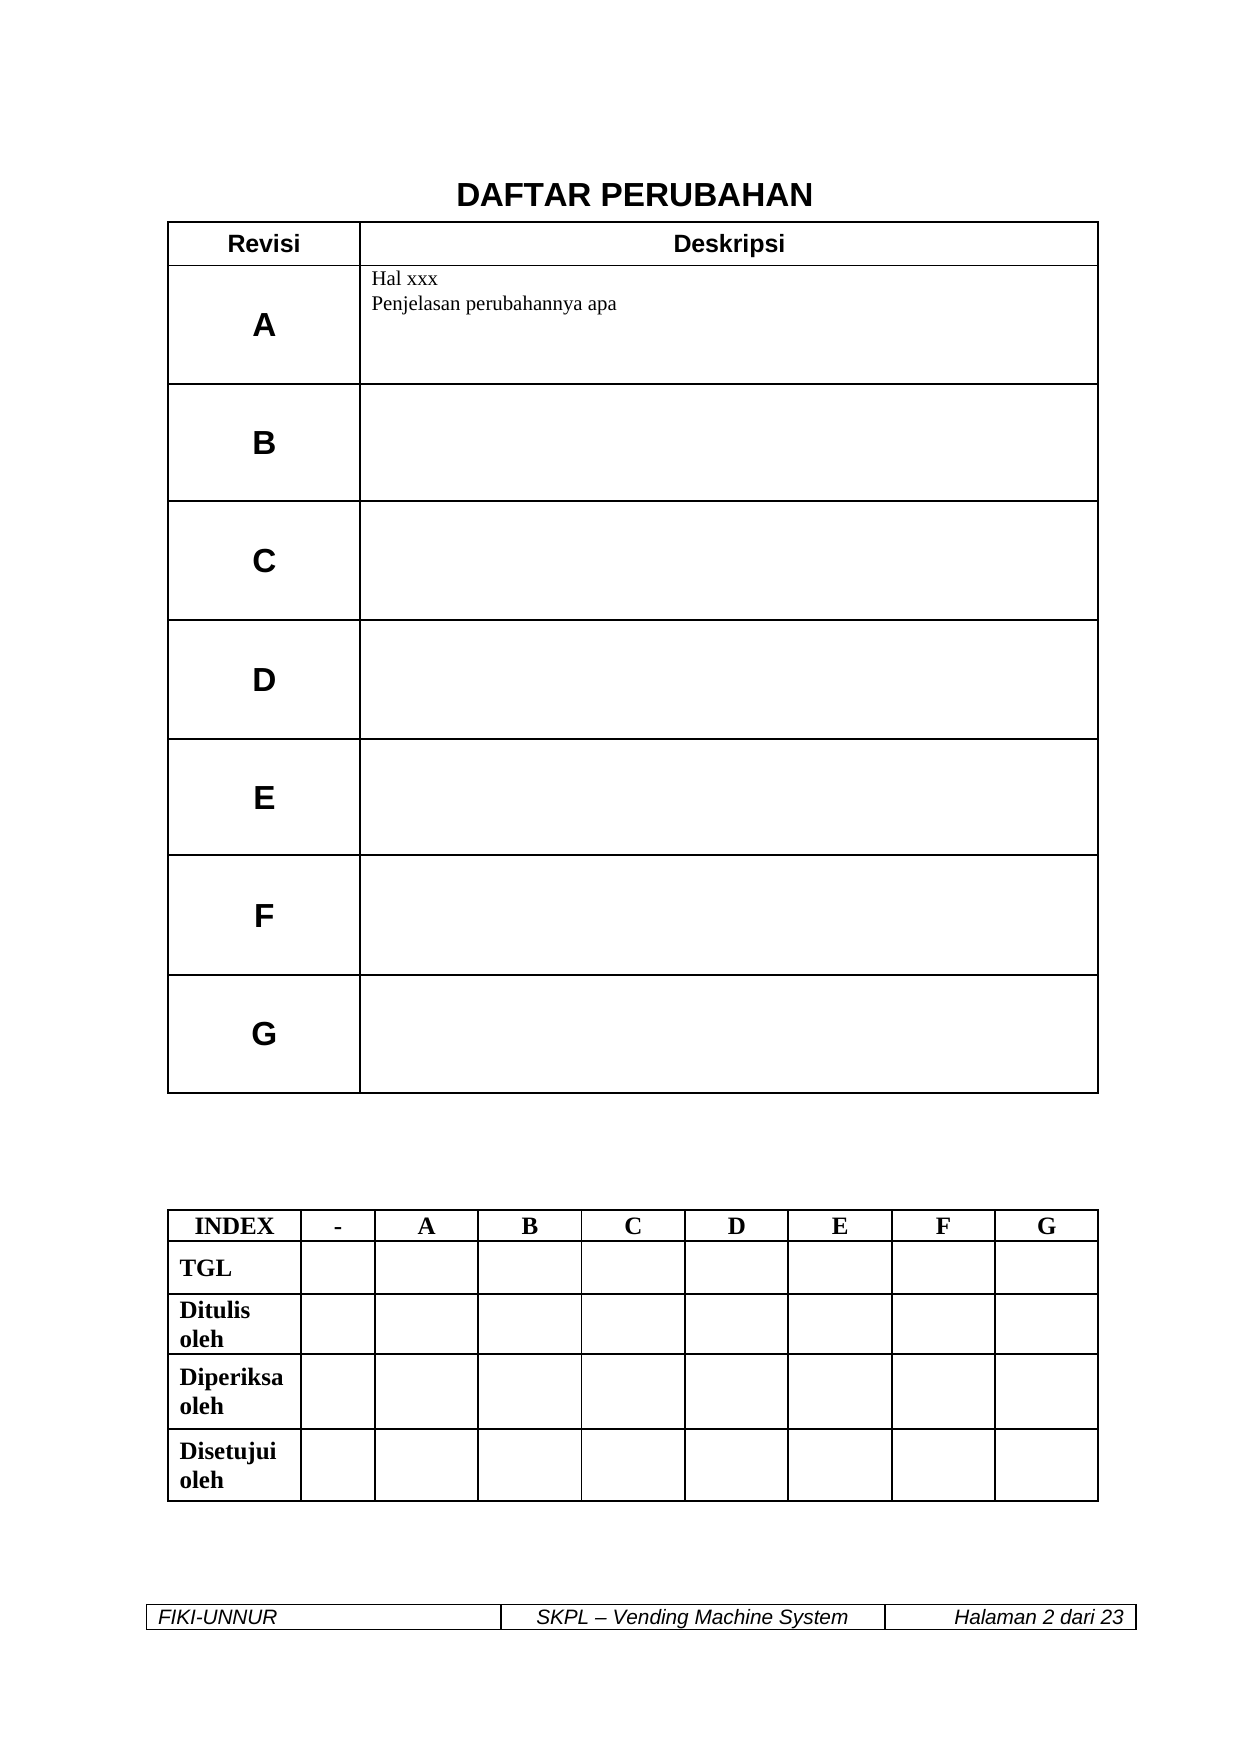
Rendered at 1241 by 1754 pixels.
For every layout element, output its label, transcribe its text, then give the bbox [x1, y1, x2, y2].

table_cell [361, 740, 1097, 854]
table_header Revisi [169, 223, 359, 264]
table_cell [302, 1430, 374, 1500]
table_cell [789, 1430, 891, 1500]
table_cell [361, 621, 1097, 738]
table_cell [479, 1242, 581, 1293]
table_cell Diperiksa oleh [169, 1355, 300, 1428]
table_cell [996, 1355, 1097, 1428]
table_cell [582, 1242, 684, 1293]
table_cell Hal xxx Penjelasan perubahannya apa [361, 266, 1097, 383]
table_header A [376, 1211, 477, 1240]
table_cell [789, 1355, 891, 1428]
table_cell [996, 1430, 1097, 1500]
table_cell [302, 1355, 374, 1428]
table_cell [686, 1430, 787, 1500]
table_cell [789, 1242, 891, 1293]
table_cell [686, 1355, 787, 1428]
table_cell A [169, 266, 359, 383]
table_header F [893, 1211, 994, 1240]
table_cell [996, 1295, 1097, 1353]
table_cell [582, 1430, 684, 1500]
table_cell B [169, 385, 359, 500]
table_cell [893, 1430, 994, 1500]
table_cell [582, 1355, 684, 1428]
table_cell E [169, 740, 359, 854]
table_header - [302, 1211, 374, 1240]
table_cell [376, 1242, 477, 1293]
table_cell Ditulis oleh [169, 1295, 300, 1353]
subtitle DAFTAR PERUBAHAN [456, 175, 1148, 214]
table_cell [479, 1430, 581, 1500]
table_header FIKI-UNNUR [147, 1605, 500, 1629]
table_header E [789, 1211, 891, 1240]
table_header INDEX [169, 1211, 300, 1240]
table_cell D [169, 621, 359, 738]
table_cell [893, 1355, 994, 1428]
table_cell [479, 1295, 581, 1353]
table_cell Disetujui oleh [169, 1430, 300, 1500]
table_cell G [169, 976, 359, 1092]
table_cell [479, 1355, 581, 1428]
table_header C [582, 1211, 684, 1240]
table_cell F [169, 856, 359, 974]
table_header Deskripsi [361, 223, 1097, 264]
table_header Halaman 2 dari 23 [886, 1605, 1135, 1629]
table_cell [686, 1295, 787, 1353]
table_cell [376, 1430, 477, 1500]
table_cell [302, 1242, 374, 1293]
table_cell [893, 1242, 994, 1293]
table_cell [376, 1355, 477, 1428]
table_cell [789, 1295, 891, 1353]
table_cell TGL [169, 1242, 300, 1293]
table_cell C [169, 502, 359, 619]
table_header B [479, 1211, 581, 1240]
table_cell [686, 1242, 787, 1293]
table_cell [582, 1295, 684, 1353]
table_header G [996, 1211, 1097, 1240]
table_header D [686, 1211, 787, 1240]
table_cell [361, 856, 1097, 974]
table_cell [302, 1295, 374, 1353]
table_header SKPL – Vending Machine System [502, 1605, 884, 1629]
table_cell [361, 976, 1097, 1092]
table_cell [361, 502, 1097, 619]
table_cell [361, 385, 1097, 500]
table_cell [996, 1242, 1097, 1293]
table_cell [376, 1295, 477, 1353]
table_cell [893, 1295, 994, 1353]
